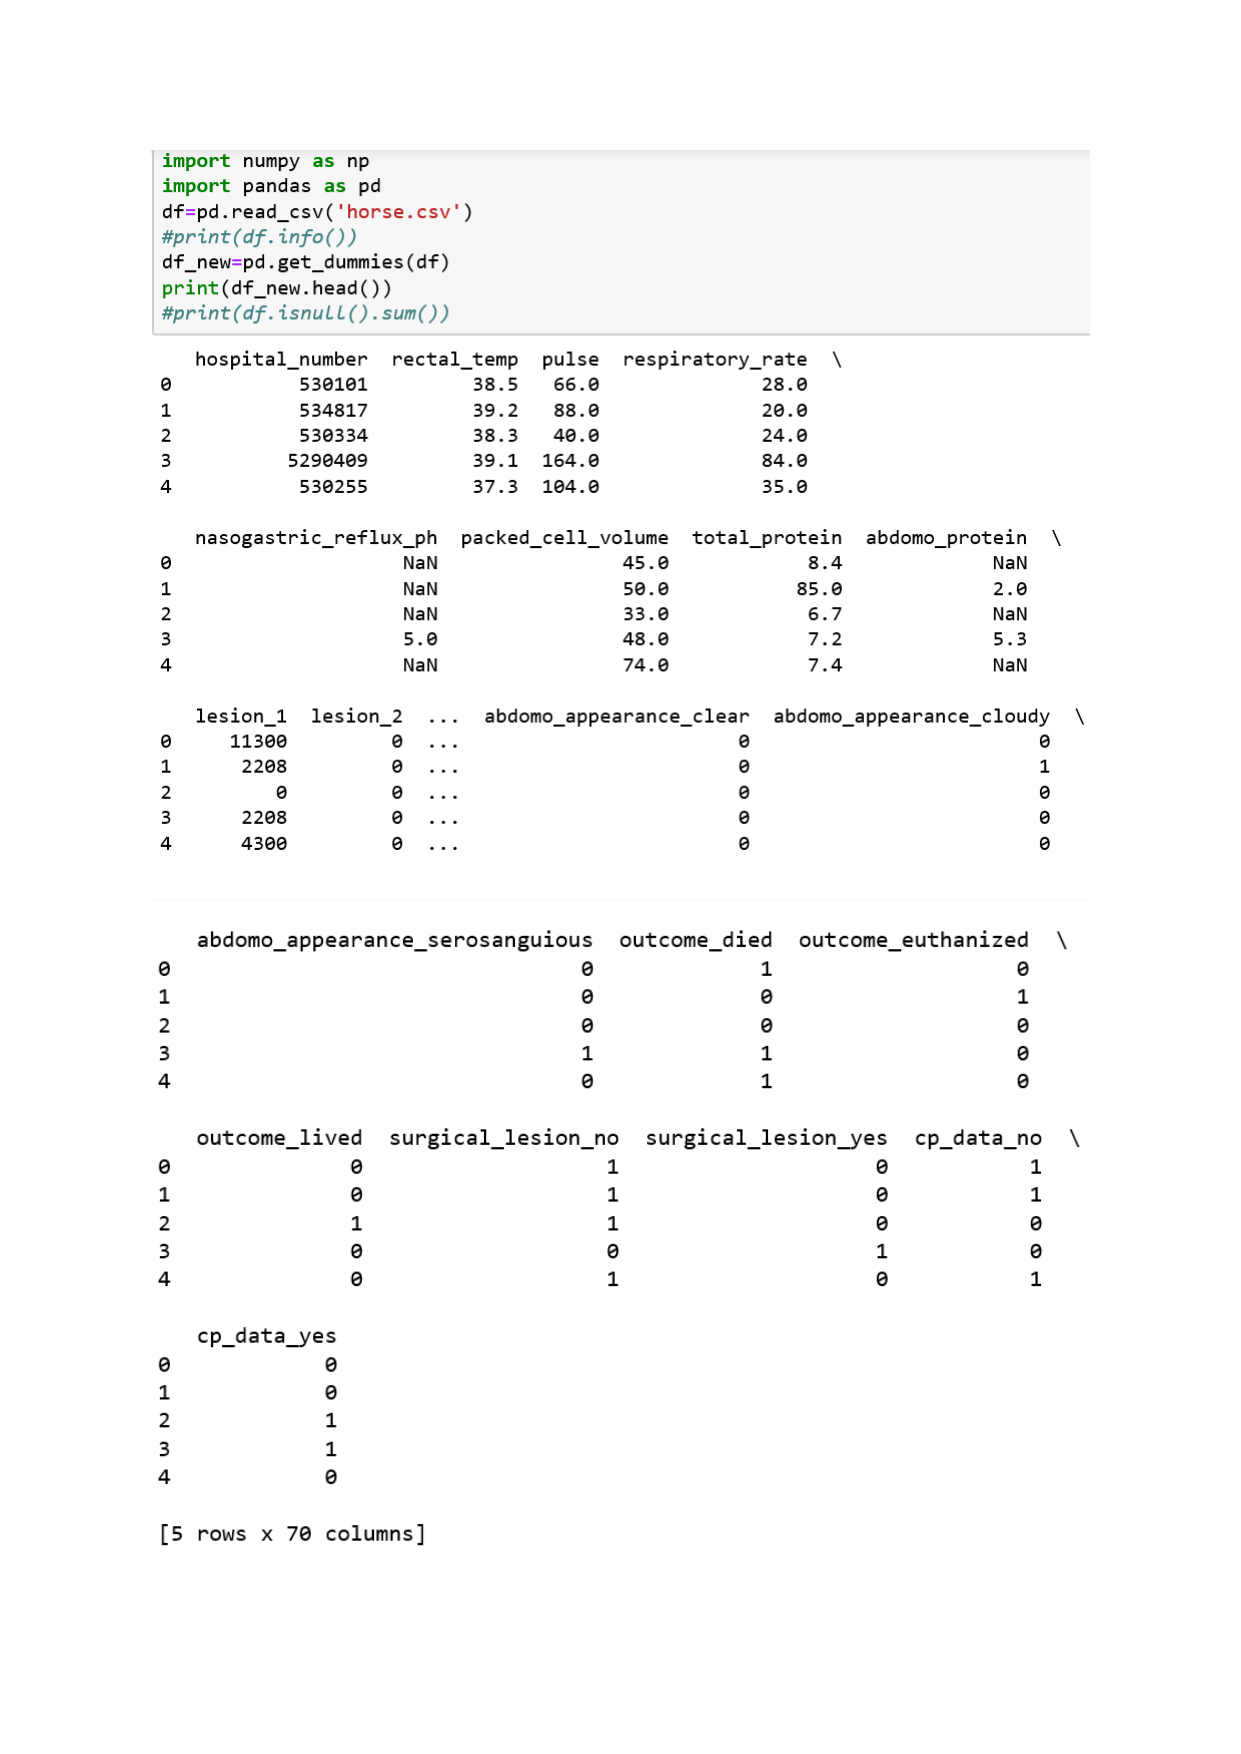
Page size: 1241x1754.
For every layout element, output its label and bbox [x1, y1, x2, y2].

picture [150, 150, 1091, 880]
picture [150, 898, 1091, 1563]
